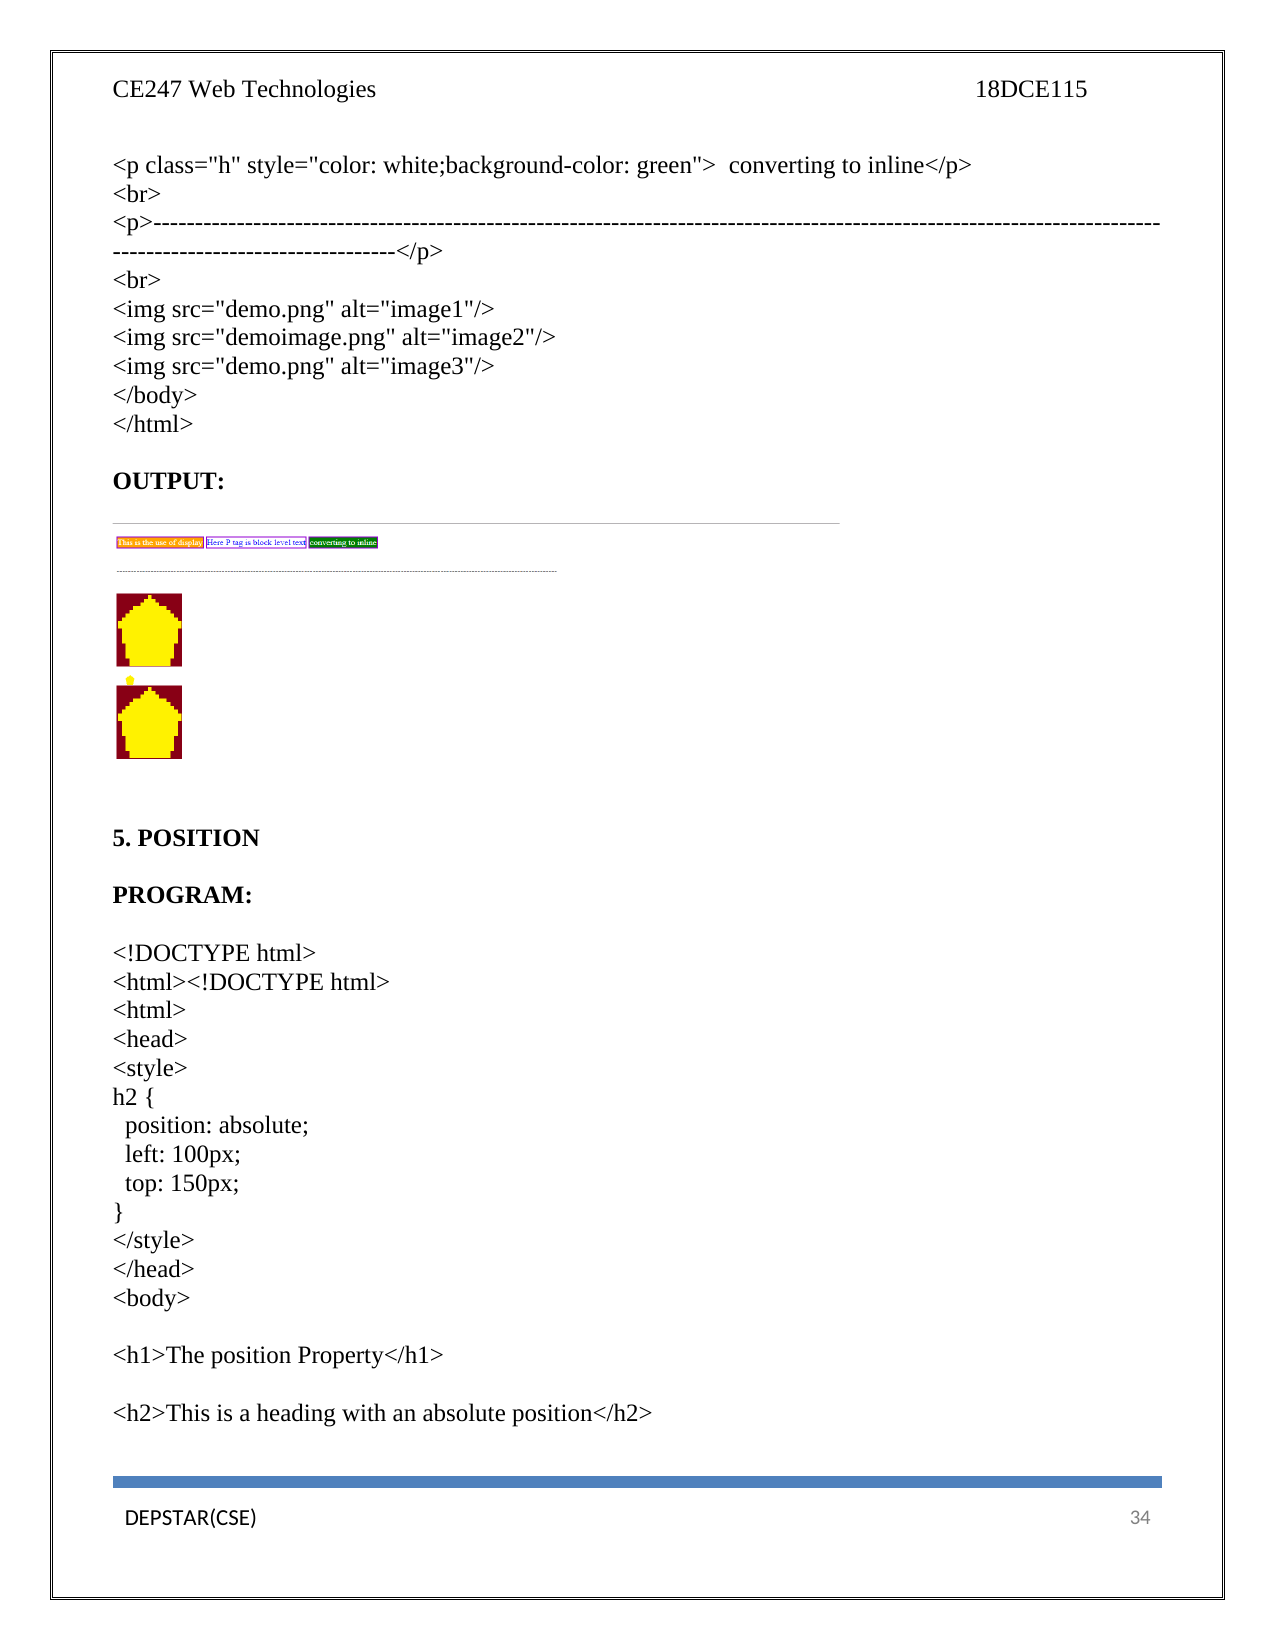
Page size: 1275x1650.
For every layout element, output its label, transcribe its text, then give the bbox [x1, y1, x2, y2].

text top: 150px; [112, 1168, 1162, 1197]
text <h2>This is a heading with an absolute position</h2> [112, 1398, 1162, 1427]
picture [112, 523, 840, 766]
text <head> [112, 1024, 1162, 1053]
text left: 100px; [112, 1139, 1162, 1168]
text <img src="demoimage.png" alt="image2"/> [112, 322, 1162, 351]
text <!DOCTYPE html> [112, 938, 1162, 967]
text </head> [112, 1254, 1162, 1283]
text <img src="demo.png" alt="image3"/> [112, 351, 1162, 380]
text <p>-----------------------------------------------------------------------------------------------------------------------------------------------------------</p> [112, 207, 1162, 265]
text <html> [112, 996, 1162, 1024]
text position: absolute; [112, 1111, 1162, 1139]
text h2 { [112, 1082, 1162, 1111]
text 5. POSITION [112, 823, 1162, 852]
text </body> [112, 380, 1162, 409]
text </style> [112, 1226, 1162, 1254]
text OUTPUT: [112, 466, 1162, 495]
text <html><!DOCTYPE html> [112, 967, 1162, 996]
text <br> [112, 265, 1162, 294]
text <p class="h" style="color: white;background-color: green"> converting to inline</p> [112, 150, 1162, 179]
text <body> [112, 1283, 1162, 1312]
text <br> [112, 179, 1162, 207]
text <style> [112, 1053, 1162, 1082]
text <h1>The position Property</h1> [112, 1341, 1162, 1369]
text </html> [112, 409, 1162, 437]
text } [112, 1197, 1162, 1226]
text <img src="demo.png" alt="image1"/> [112, 294, 1162, 322]
text PROGRAM: [112, 881, 1162, 909]
